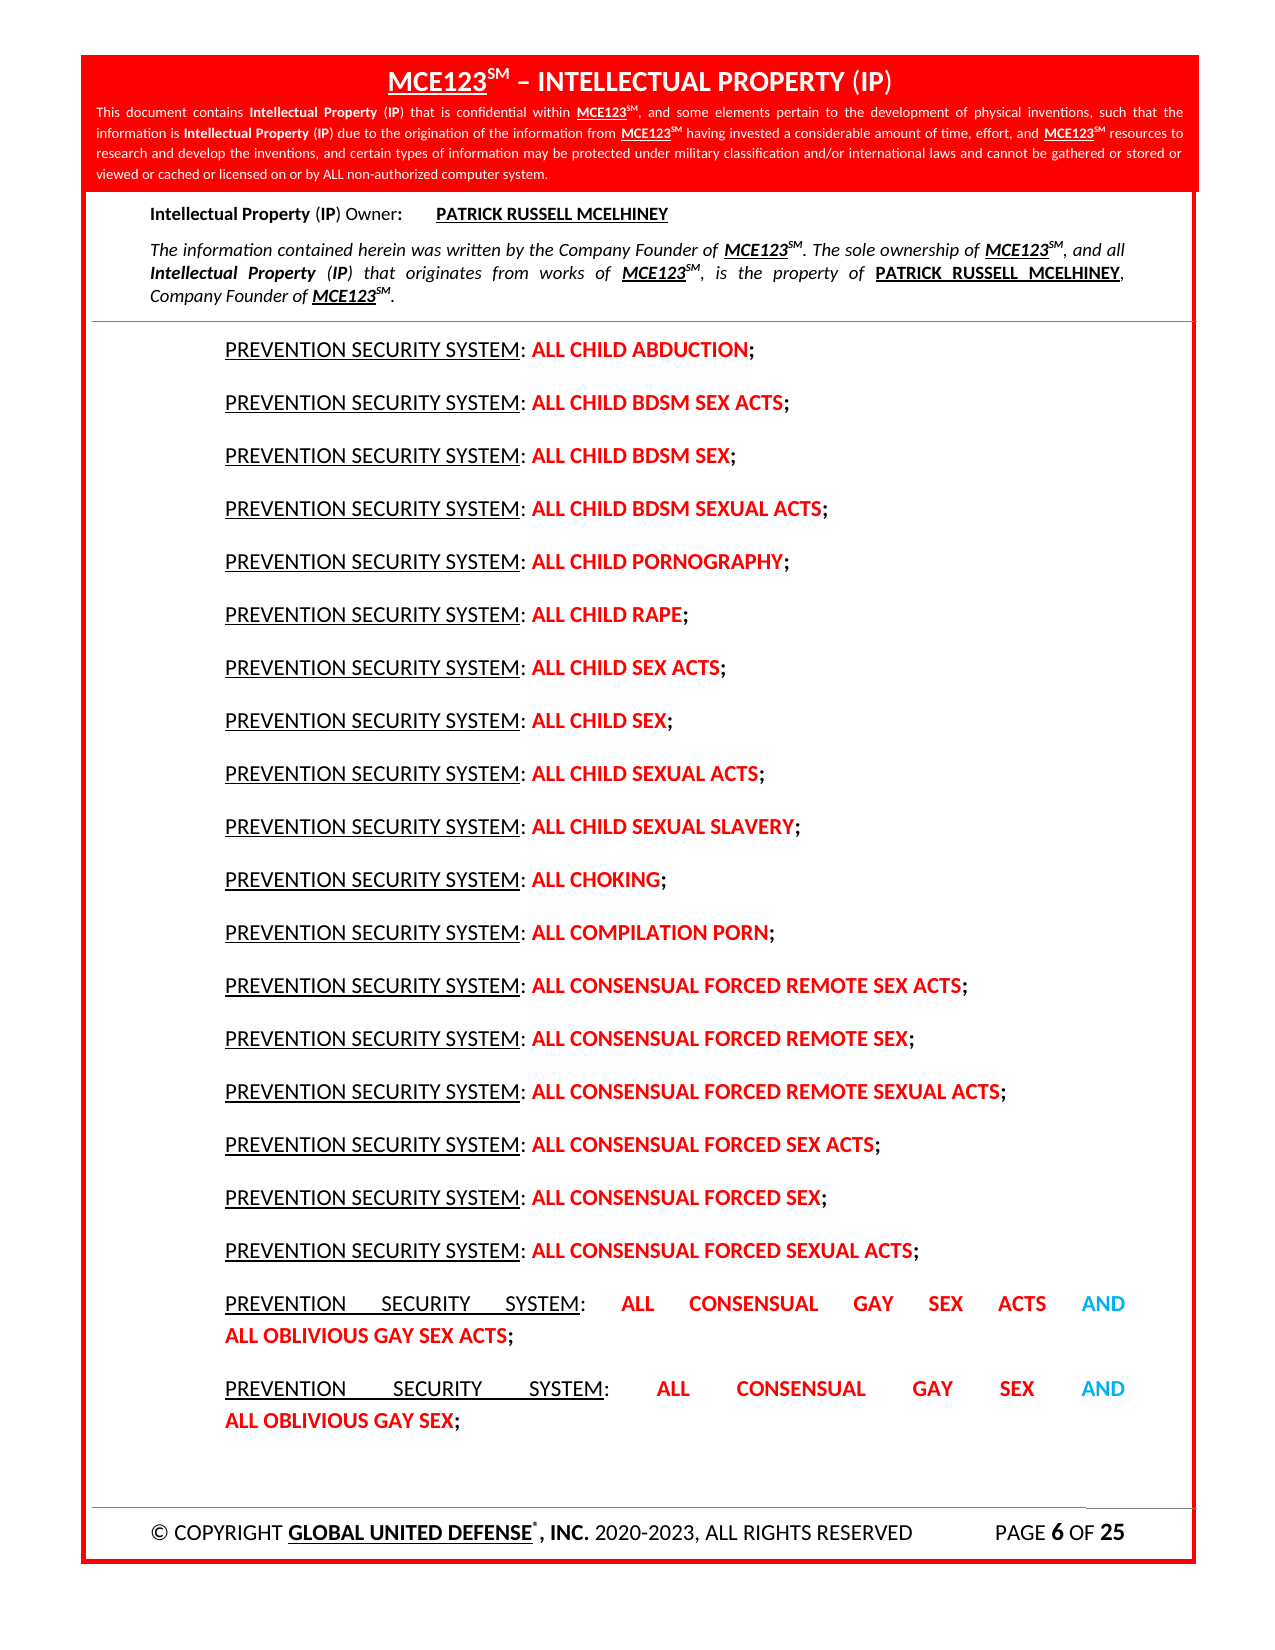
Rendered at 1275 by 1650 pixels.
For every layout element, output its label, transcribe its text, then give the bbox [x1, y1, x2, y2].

text PREVENTION SECURITY SYSTEM: ALL CHOKING; [187, 865, 1125, 893]
text PREVENTION SECURITY SYSTEM: ALL COMPILATION PORN; [187, 918, 1125, 946]
text PREVENTION SECURITY SYSTEM: ALL CONSENSUAL FORCED SEXUAL ACTS; [187, 1236, 1125, 1264]
text PREVENTION SECURITY SYSTEM: ALL CONSENSUAL FORCED REMOTE SEXUAL ACTS; [187, 1077, 1125, 1105]
text PREVENTION SECURITY SYSTEM: ALL CHILD SEXUAL ACTS; [187, 759, 1125, 787]
text PREVENTION SECURITY SYSTEM: ALL CONSENSUAL FORCED REMOTE SEX ACTS; [187, 971, 1125, 999]
text PREVENTION SECURITY SYSTEM: ALL CHILD BDSM SEXUAL ACTS; [187, 494, 1125, 522]
text PREVENTION SECURITY SYSTEM: ALL CHILD SEX ACTS; [187, 653, 1125, 681]
text PREVENTION SECURITY SYSTEM: ALL CHILD BDSM SEX ACTS; [187, 388, 1125, 416]
text PREVENTION SECURITY SYSTEM: ALL CONSENSUAL GAY SEX ACTS AND ALL OBLIVIOUS GAY SEX ACTS; [225, 1289, 1125, 1349]
text PREVENTION SECURITY SYSTEM: ALL CONSENSUAL FORCED REMOTE SEX; [187, 1024, 1125, 1052]
text PREVENTION SECURITY SYSTEM: ALL CHILD RAPE; [187, 600, 1125, 628]
text PREVENTION SECURITY SYSTEM: ALL CHILD SEXUAL SLAVERY; [187, 812, 1125, 840]
text PREVENTION SECURITY SYSTEM: ALL CONSENSUAL GAY SEX AND ALL OBLIVIOUS GAY SEX; [225, 1374, 1125, 1434]
text PREVENTION SECURITY SYSTEM: ALL CHILD SEX; [187, 706, 1125, 734]
text PREVENTION SECURITY SYSTEM: ALL CONSENSUAL FORCED SEX; [187, 1183, 1125, 1211]
text PREVENTION SECURITY SYSTEM: ALL CHILD BDSM SEX; [187, 441, 1125, 469]
text PREVENTION SECURITY SYSTEM: ALL CHILD PORNOGRAPHY; [187, 547, 1125, 575]
text PREVENTION SECURITY SYSTEM: ALL CHILD ABDUCTION; [187, 335, 1125, 363]
text PREVENTION SECURITY SYSTEM: ALL CONSENSUAL FORCED SEX ACTS; [187, 1130, 1125, 1158]
